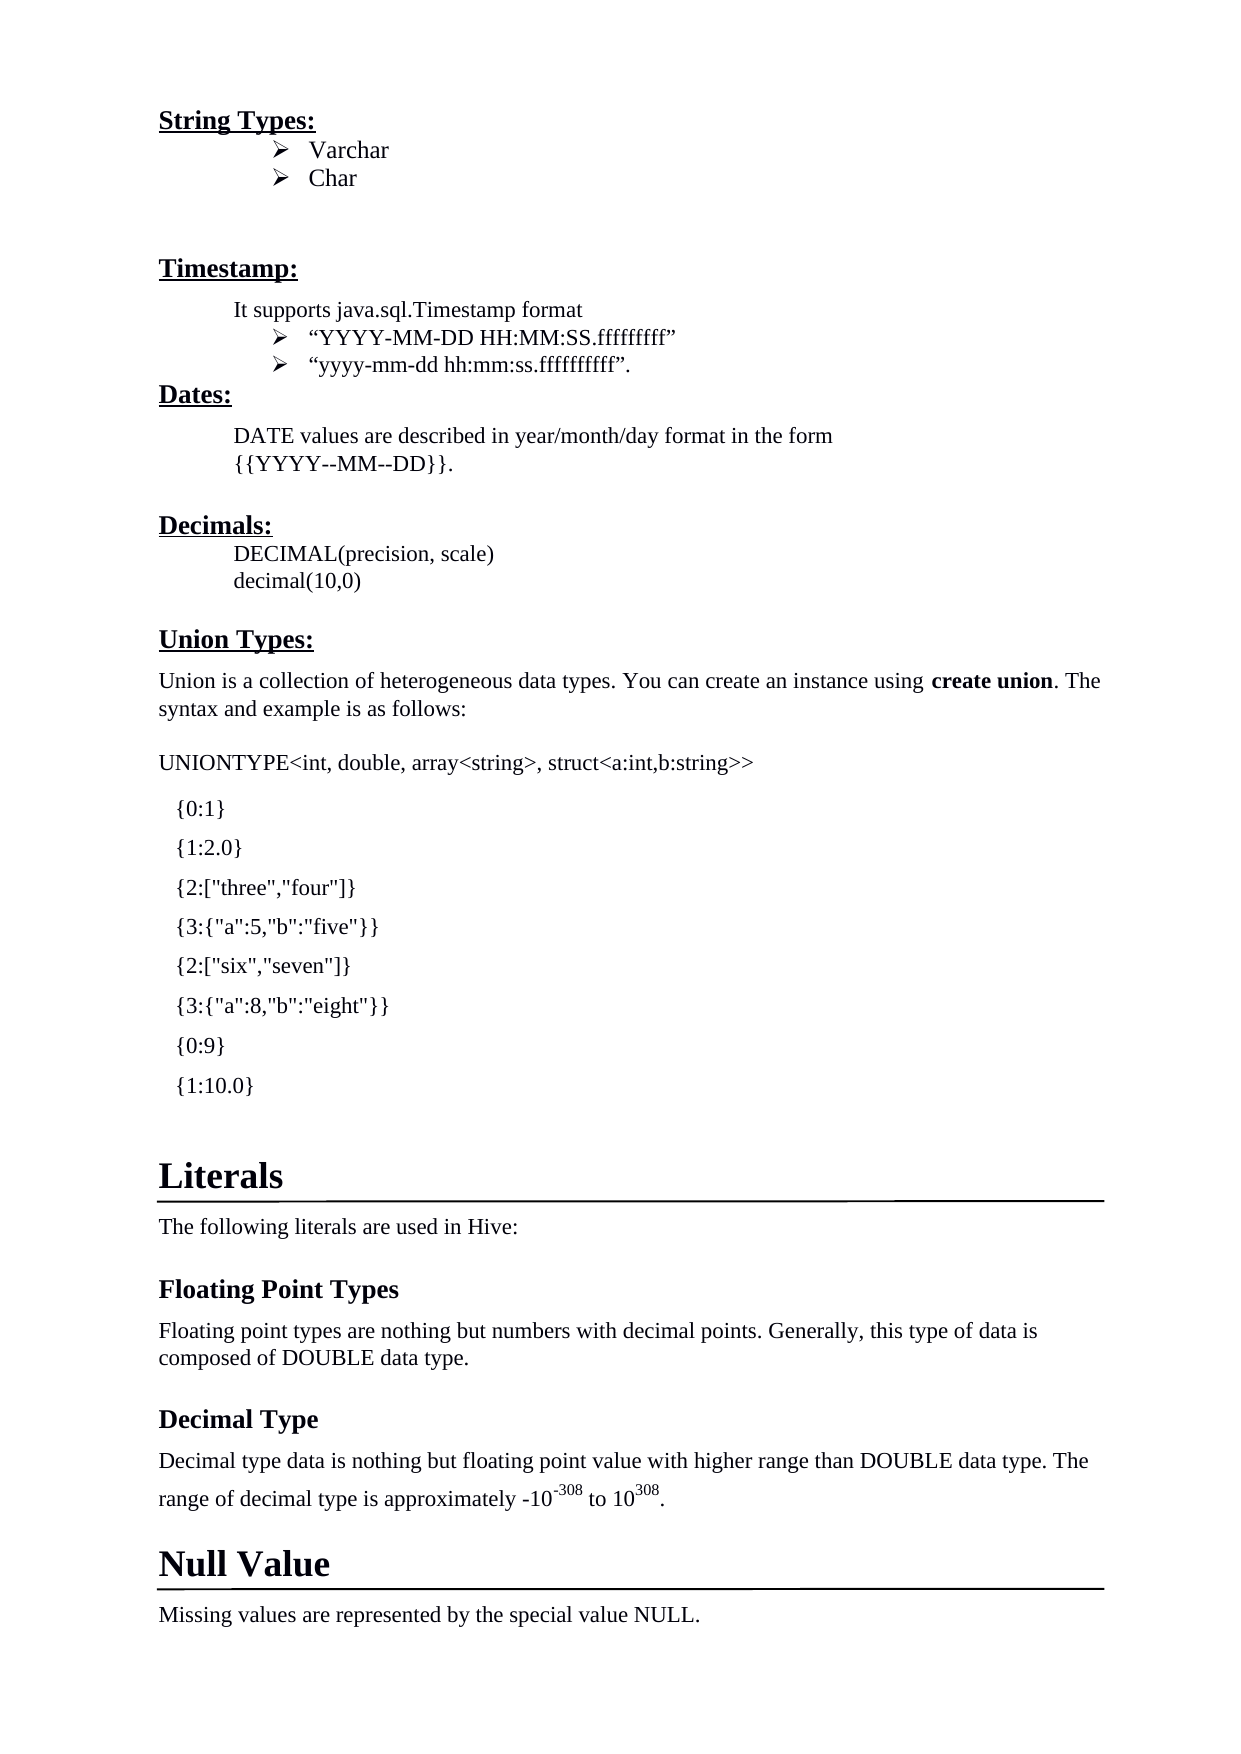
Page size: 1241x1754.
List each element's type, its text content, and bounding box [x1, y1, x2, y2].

text DECIMAL(precision, scale) [233, 540, 1101, 567]
text Floating Point Types [158, 1274, 1101, 1304]
text The following literals are used in Hive: [158, 1213, 1101, 1240]
list “yyyy-mm-dd hh:mm:ss.ffffffffff”. [271, 351, 1101, 378]
text {2:["six","seven"]} [175, 953, 1101, 979]
text {2:["three","four"]} [175, 874, 1101, 900]
list Varchar [271, 136, 1101, 164]
text Missing values are represented by the special value NULL. [158, 1601, 1101, 1627]
text String Types: [158, 105, 1101, 136]
text {{YYYY--MM--DD}}. [233, 450, 1101, 476]
text Union is a collection of heterogeneous data types. You can create an instance using create union. The syntax and example is as follows: [158, 667, 1101, 721]
text Literals [158, 1154, 1101, 1197]
text Dates: [158, 379, 1101, 409]
text {1:2.0} [175, 835, 1101, 861]
text {0:9} [175, 1032, 1101, 1058]
text DATE values are described in year/month/day format in the form [233, 422, 1101, 449]
text {1:10.0} [175, 1072, 1101, 1098]
text Union Types: [158, 624, 1101, 655]
text UNIONTYPE<int, double, array<string>, struct<a:int,b:string>> [158, 749, 1101, 775]
text Decimals: [158, 510, 1101, 540]
text It supports java.sql.Timestamp format [233, 296, 1101, 322]
text Null Value [158, 1541, 1101, 1584]
list “YYYY-MM-DD HH:MM:SS.fffffffff” [271, 324, 1101, 350]
list Char [271, 164, 1101, 192]
text {3:{"a":8,"b":"eight"}} [175, 992, 1101, 1019]
text Decimal type data is nothing but floating point value with higher range than DOUBLE data type. The range of decimal type is approximately -10-308 to 10308. [158, 1447, 1101, 1513]
text Decimal Type [158, 1404, 1101, 1434]
text {0:1} [175, 796, 1101, 822]
text Timestamp: [158, 253, 1101, 283]
text decimal(10,0) [233, 567, 1101, 593]
text Floating point types are nothing but numbers with decimal points. Generally, this type of data is composed of DOUBLE data type. [158, 1317, 1101, 1371]
text {3:{"a":5,"b":"five"}} [175, 914, 1101, 939]
